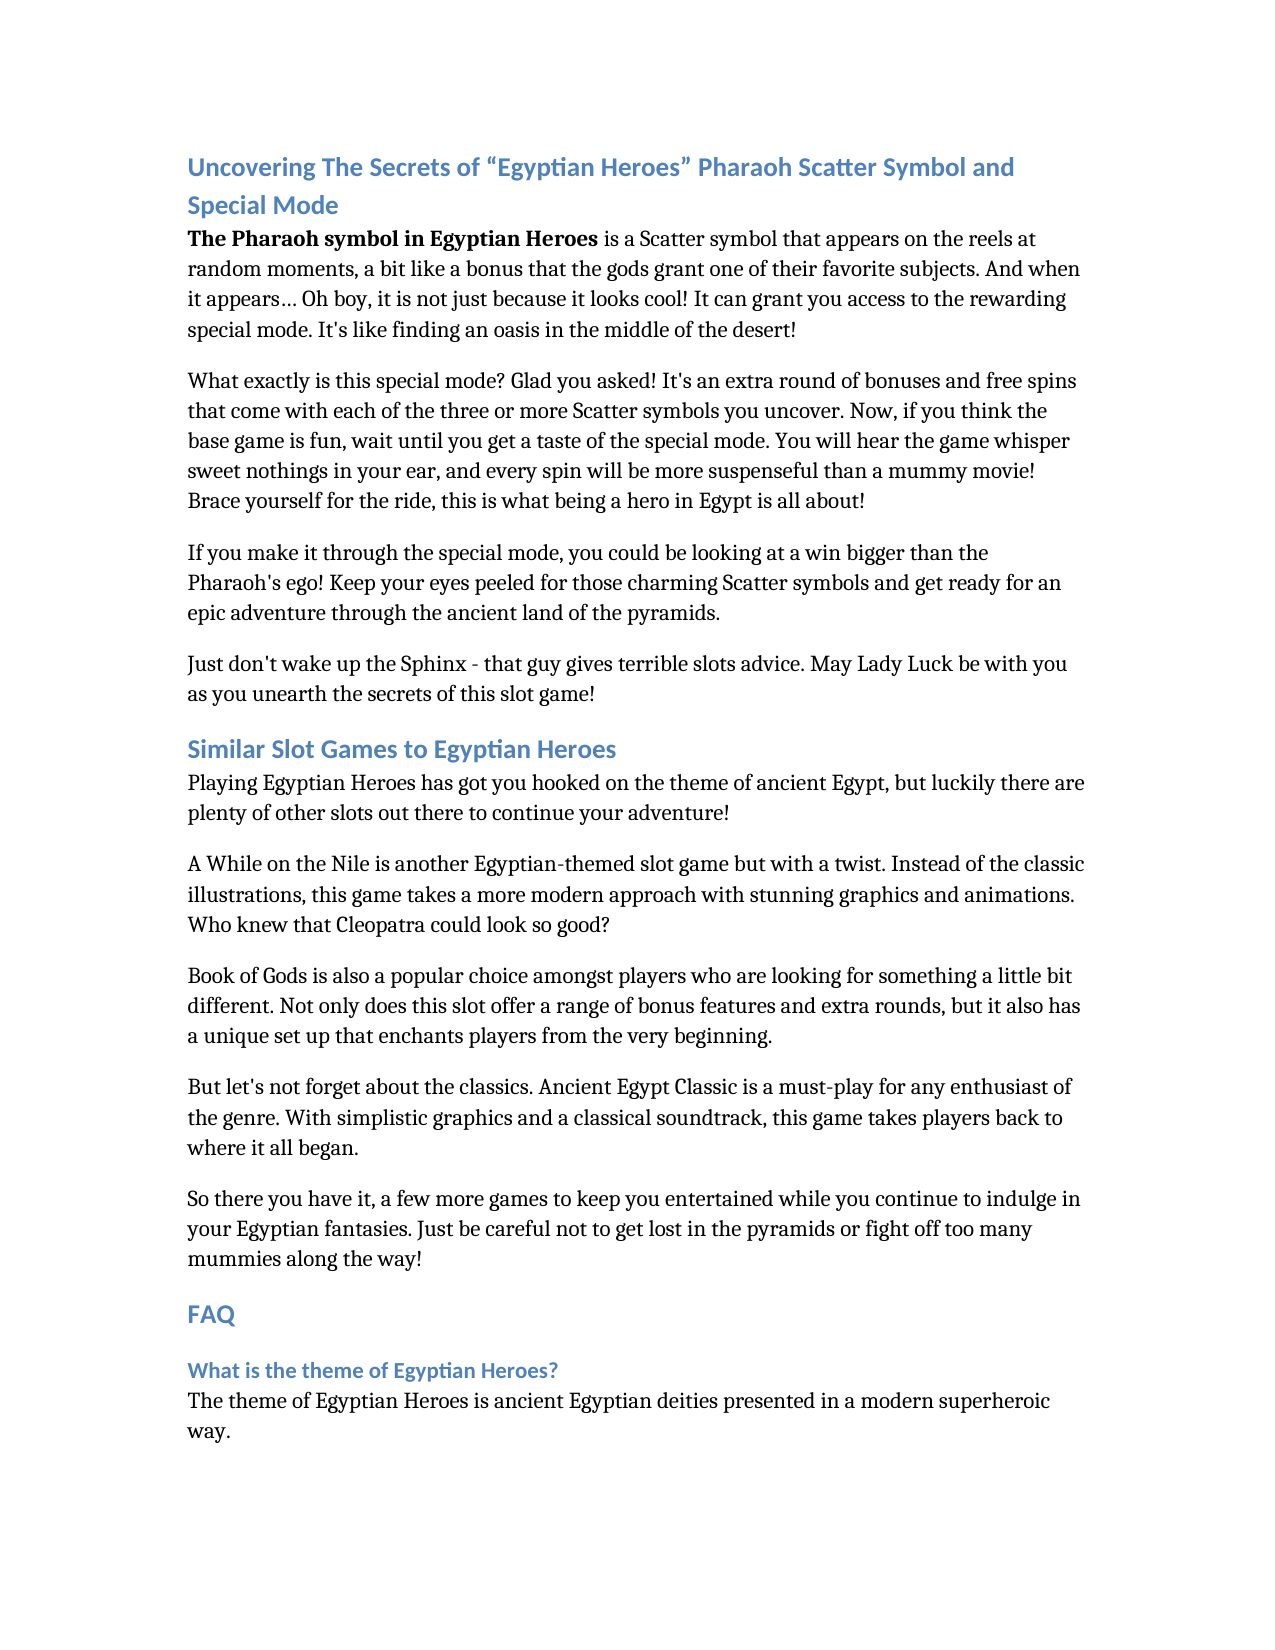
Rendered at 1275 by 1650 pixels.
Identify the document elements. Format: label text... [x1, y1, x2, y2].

text So there you have it, a few more games to keep you entertained while you continue to indulge in your Egyptian fantasies. Just be careful not to get lost in the pyramids or fight off too many mummies along the way! [187, 1186, 1087, 1272]
subtitle Uncovering The Secrets of “Egyptian Heroes” Pharaoh Scatter Symbol and Special Mode [187, 150, 1087, 221]
text Playing Egyptian Heroes has got you hooked on the theme of ancient Egypt, but luckily there are plenty of other slots out there to continue your adventure! [187, 770, 1087, 827]
text What exactly is this special mode? Glad you asked! It's an extra round of bonuses and free spins that come with each of the three or more Scatter symbols you uncover. Now, if you think the base game is fun, wait until you get a taste of the special mode. You will hear the game whisper sweet nothings in your ear, and every spin will be more suspenseful than a mummy movie! Brace yourself for the ride, this is what being a hero in Egypt is all about! [187, 367, 1087, 515]
text The Pharaoh symbol in Egyptian Heroes is a Scatter symbol that appears on the reels at random moments, a bit like a bonus that the gods grant one of their favorite subjects. And when it appears… Oh boy, it is not just because it looks cool! It can grant you access to the rewarding special mode. It's like finding an oasis in the middle of the desert! [187, 226, 1087, 343]
subtitle FAQ [187, 1297, 1087, 1330]
text Just don't wake up the Sphinx - that guy gives terrible slots advice. May Lady Luck be with you as you unearth the secrets of this slot game! [187, 651, 1087, 707]
subtitle Similar Slot Games to Egyptian Heroes [187, 732, 1087, 765]
text But let's not forget about the classics. Ancient Egypt Classic is a must-play for any enthusiast of the genre. With simplistic graphics and a classical soundtrack, this game takes players back to where it all began. [187, 1074, 1087, 1161]
text If you make it through the special mode, you could be looking at a win bigger than the Pharaoh's ego! Keep your eyes peeled for those charming Scatter symbols and get ready for an epic adventure through the ancient land of the pyramids. [187, 539, 1087, 626]
text Book of Gods is also a popular choice amongst players who are looking for something a little bit different. Not only does this slot offer a range of bonus features and extra rounds, but it also has a unique set up that enchants players from the very beginning. [187, 963, 1087, 1049]
text A While on the Nile is another Egyptian-themed slot game but with a twist. Instead of the classic illustrations, this game takes a more modern approach with stunning graphics and animations. Who knew that Cleopatra could look so good? [187, 851, 1087, 938]
text The theme of Egyptian Heroes is ancient Egyptian deities presented in a modern superheroic way. [187, 1388, 1087, 1444]
subtitle What is the theme of Egyptian Heroes? [187, 1356, 1087, 1384]
